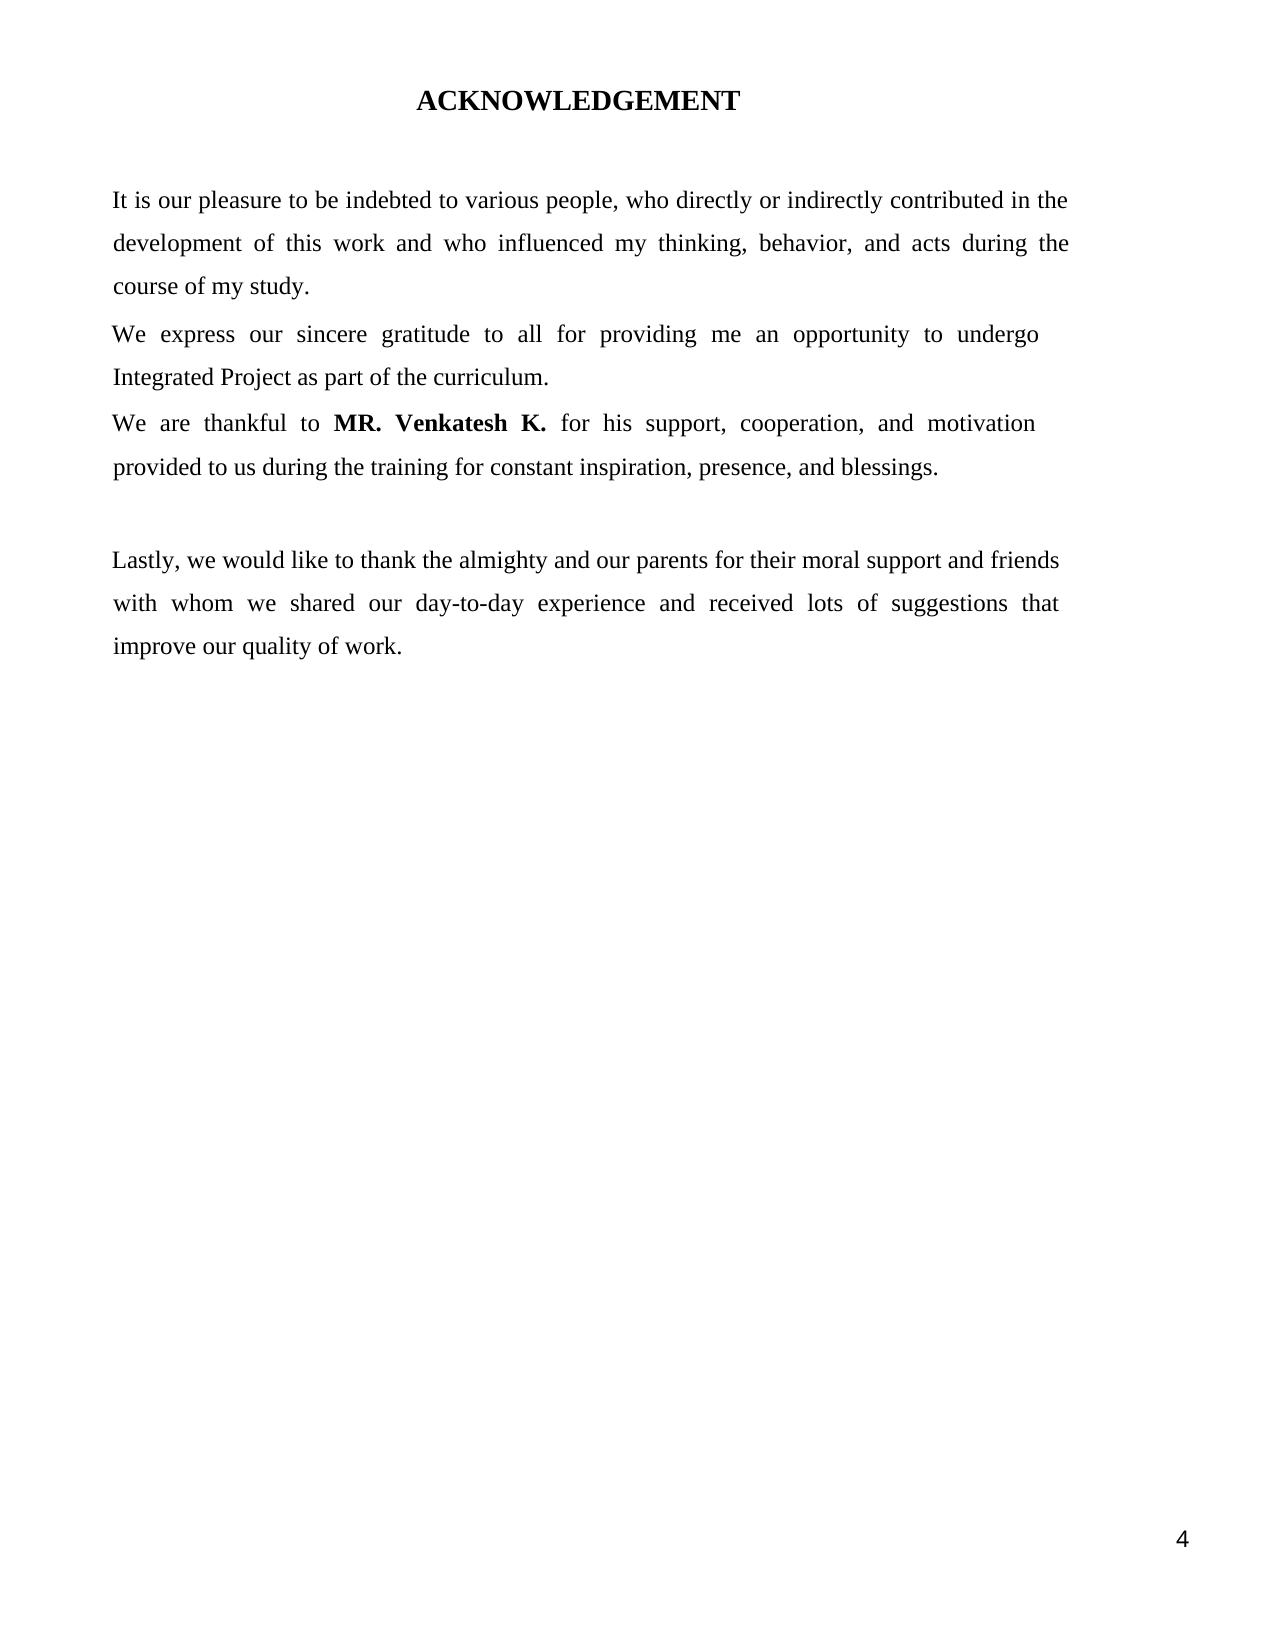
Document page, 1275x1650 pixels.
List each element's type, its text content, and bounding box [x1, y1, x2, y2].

text We are thankful to MR. Venkatesh K. for his support, cooperation, and motivation provided to us during the training for constant inspiration, presence, and blessings. [112, 408, 1036, 480]
text Lastly, we would like to thank the almighty and our parents for their moral support and friends with whom we shared our day-to-day experience and received lots of suggestions that improve our quality of work. [112, 545, 1060, 660]
text It is our pleasure to be indebted to various people, who directly or indirectly contributed in the development of this work and who influenced my thinking, behavior, and acts during the course of my study. [112, 185, 1070, 300]
subtitle ACKNOWLEDGEMENT [416, 83, 1200, 116]
text We express our sincere gratitude to all for providing me an opportunity to undergo Integrated Project as part of the curriculum. [111, 319, 1041, 391]
